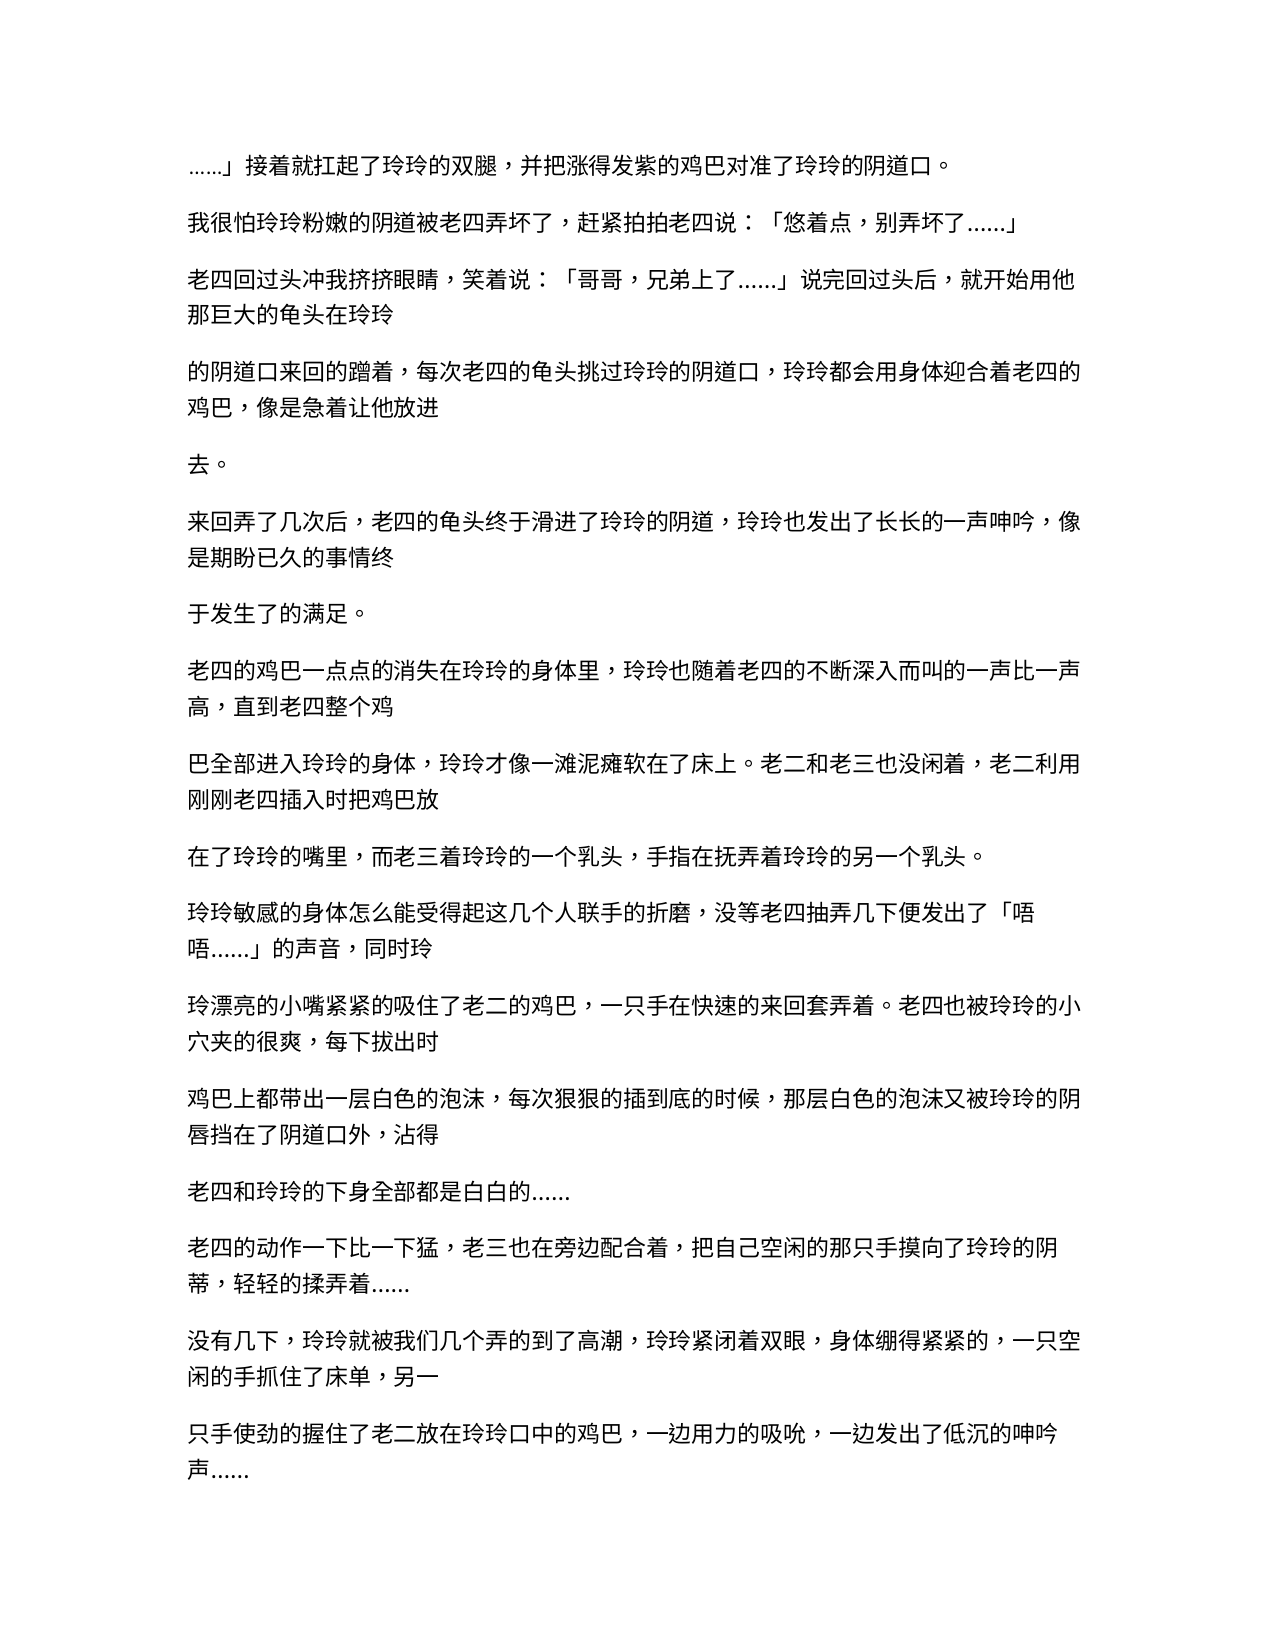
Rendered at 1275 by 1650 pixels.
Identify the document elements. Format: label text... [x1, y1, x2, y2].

text 巴全部进入玲玲的身体，玲玲才像一滩泥瘫软在了床上。老二和老三也没闲着，老二利用刚刚老四插入时把鸡巴放 [187, 748, 1087, 815]
text 老四的鸡巴一点点的消失在玲玲的身体里，玲玲也随着老四的不断深入而叫的一声比一声高，直到老四整个鸡 [187, 655, 1087, 722]
text 老四的动作一下比一下猛，老三也在旁边配合着，把自己空闲的那只手摸向了玲玲的阴蒂，轻轻的揉弄着…… [187, 1232, 1087, 1299]
text 老四回过头冲我挤挤眼睛，笑着说：「哥哥，兄弟上了……」说完回过头后，就开始用他那巨大的龟头在玲玲 [187, 263, 1087, 331]
text 只手使劲的握住了老二放在玲玲口中的鸡巴，一边用力的吸吮，一边发出了低沉的呻吟声…… [187, 1418, 1087, 1485]
text 没有几下，玲玲就被我们几个弄的到了高潮，玲玲紧闭着双眼，身体绷得紧紧的，一只空闲的手抓住了床单，另一 [187, 1325, 1087, 1392]
text ……」接着就扛起了玲玲的双腿，并把涨得发紫的鸡巴对准了玲玲的阴道口。 [187, 150, 1087, 181]
text 来回弄了几次后，老四的龟头终于滑进了玲玲的阴道，玲玲也发出了长长的一声呻吟，像是期盼已久的事情终 [187, 506, 1087, 573]
text 我很怕玲玲粉嫩的阴道被老四弄坏了，赶紧拍拍老四说：「悠着点，别弄坏了……」 [187, 207, 1087, 238]
text 于发生了的满足。 [187, 598, 1087, 630]
text 在了玲玲的嘴里，而老三着玲玲的一个乳头，手指在抚弄着玲玲的另一个乳头。 [187, 841, 1087, 872]
text 鸡巴上都带出一层白色的泡沫，每次狠狠的插到底的时候，那层白色的泡沫又被玲玲的阴唇挡在了阴道口外，沾得 [187, 1083, 1087, 1150]
text 老四和玲玲的下身全部都是白白的…… [187, 1176, 1087, 1207]
text 去。 [187, 449, 1087, 480]
text 玲玲敏感的身体怎么能受得起这几个人联手的折磨，没等老四抽弄几下便发出了「唔唔……」的声音，同时玲 [187, 897, 1087, 964]
text 玲漂亮的小嘴紧紧的吸住了老二的鸡巴，一只手在快速的来回套弄着。老四也被玲玲的小穴夹的很爽，每下拔出时 [187, 990, 1087, 1057]
text 的阴道口来回的蹭着，每次老四的龟头挑过玲玲的阴道口，玲玲都会用身体迎合着老四的鸡巴，像是急着让他放进 [187, 356, 1087, 423]
